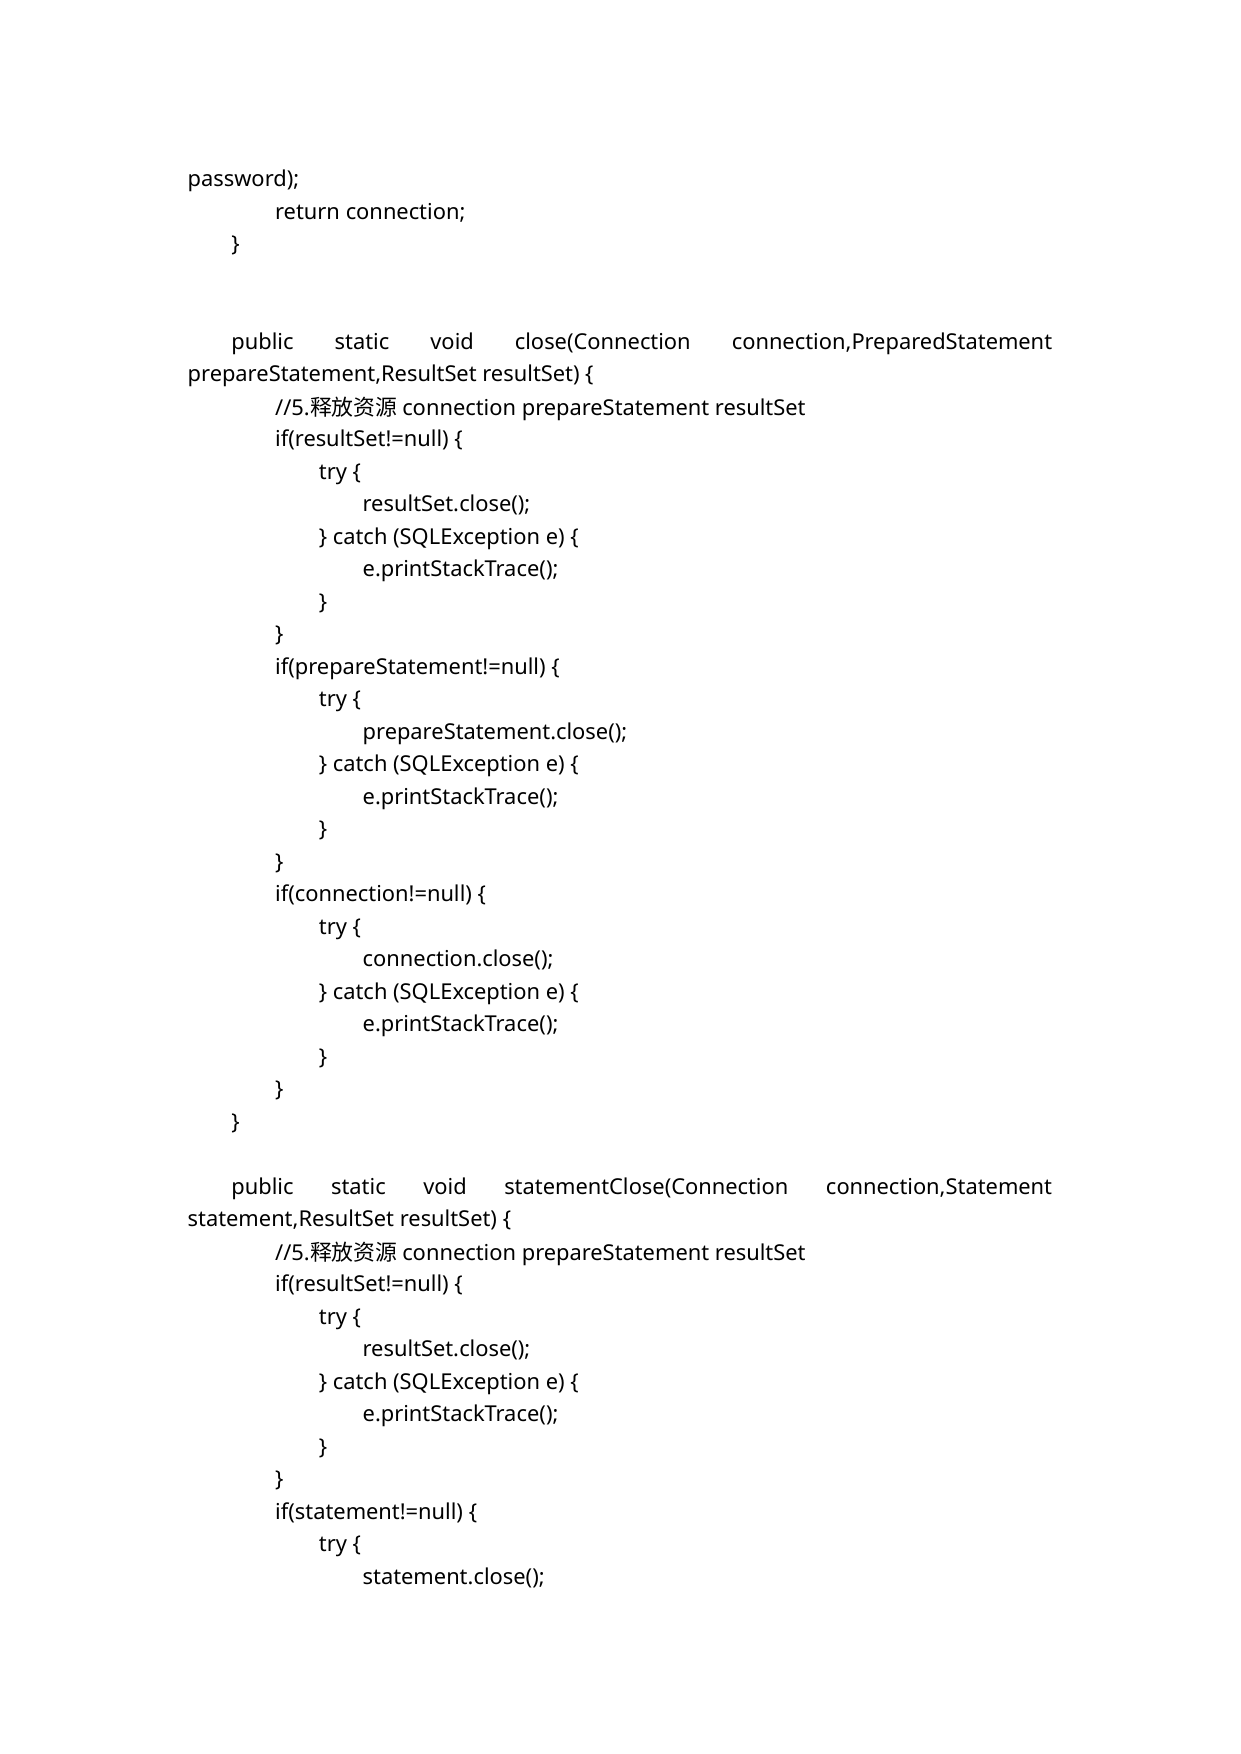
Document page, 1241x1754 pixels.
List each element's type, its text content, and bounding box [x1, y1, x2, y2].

text } [187, 1039, 1053, 1072]
text //5.释放资源 connection prepareStatement resultSet [187, 1234, 1053, 1267]
text } [187, 227, 1053, 259]
text resultSet.close(); [187, 487, 1053, 519]
text } catch (SQLException e) { [187, 1364, 1053, 1397]
text //5.释放资源 connection prepareStatement resultSet [187, 389, 1053, 422]
text statement.close(); [187, 1559, 1053, 1592]
text e.printStackTrace(); [187, 1007, 1053, 1039]
text } [187, 1104, 1053, 1137]
text } [187, 584, 1053, 617]
text connection.close(); [187, 942, 1053, 974]
text if(resultSet!=null) { [187, 422, 1053, 454]
text if(statement!=null) { [187, 1494, 1053, 1527]
text try { [187, 909, 1053, 942]
text } [187, 812, 1053, 844]
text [187, 162, 1053, 194]
text e.printStackTrace(); [187, 1397, 1053, 1429]
text try { [187, 1299, 1053, 1332]
text prepareStatement.close(); [187, 714, 1053, 747]
text } [187, 1072, 1053, 1104]
text try { [187, 1527, 1053, 1559]
text e.printStackTrace(); [187, 552, 1053, 584]
text return connection; [187, 194, 1053, 227]
text } catch (SQLException e) { [187, 974, 1053, 1007]
text } catch (SQLException e) { [187, 519, 1053, 552]
text e.printStackTrace(); [187, 779, 1053, 812]
text public static void close(Connection connection,PreparedStatement prepareStatement,ResultSet resultSet) { [187, 324, 1053, 389]
text public static void statementClose(Connection connection,Statement statement,ResultSet resultSet) { [187, 1169, 1053, 1234]
text } [187, 1462, 1053, 1494]
text resultSet.close(); [187, 1332, 1053, 1364]
text } catch (SQLException e) { [187, 747, 1053, 779]
text try { [187, 454, 1053, 487]
text } [187, 1429, 1053, 1462]
text } [187, 617, 1053, 649]
text if(resultSet!=null) { [187, 1267, 1053, 1299]
text } [187, 844, 1053, 877]
text try { [187, 682, 1053, 714]
text if(prepareStatement!=null) { [187, 649, 1053, 682]
text if(connection!=null) { [187, 877, 1053, 909]
